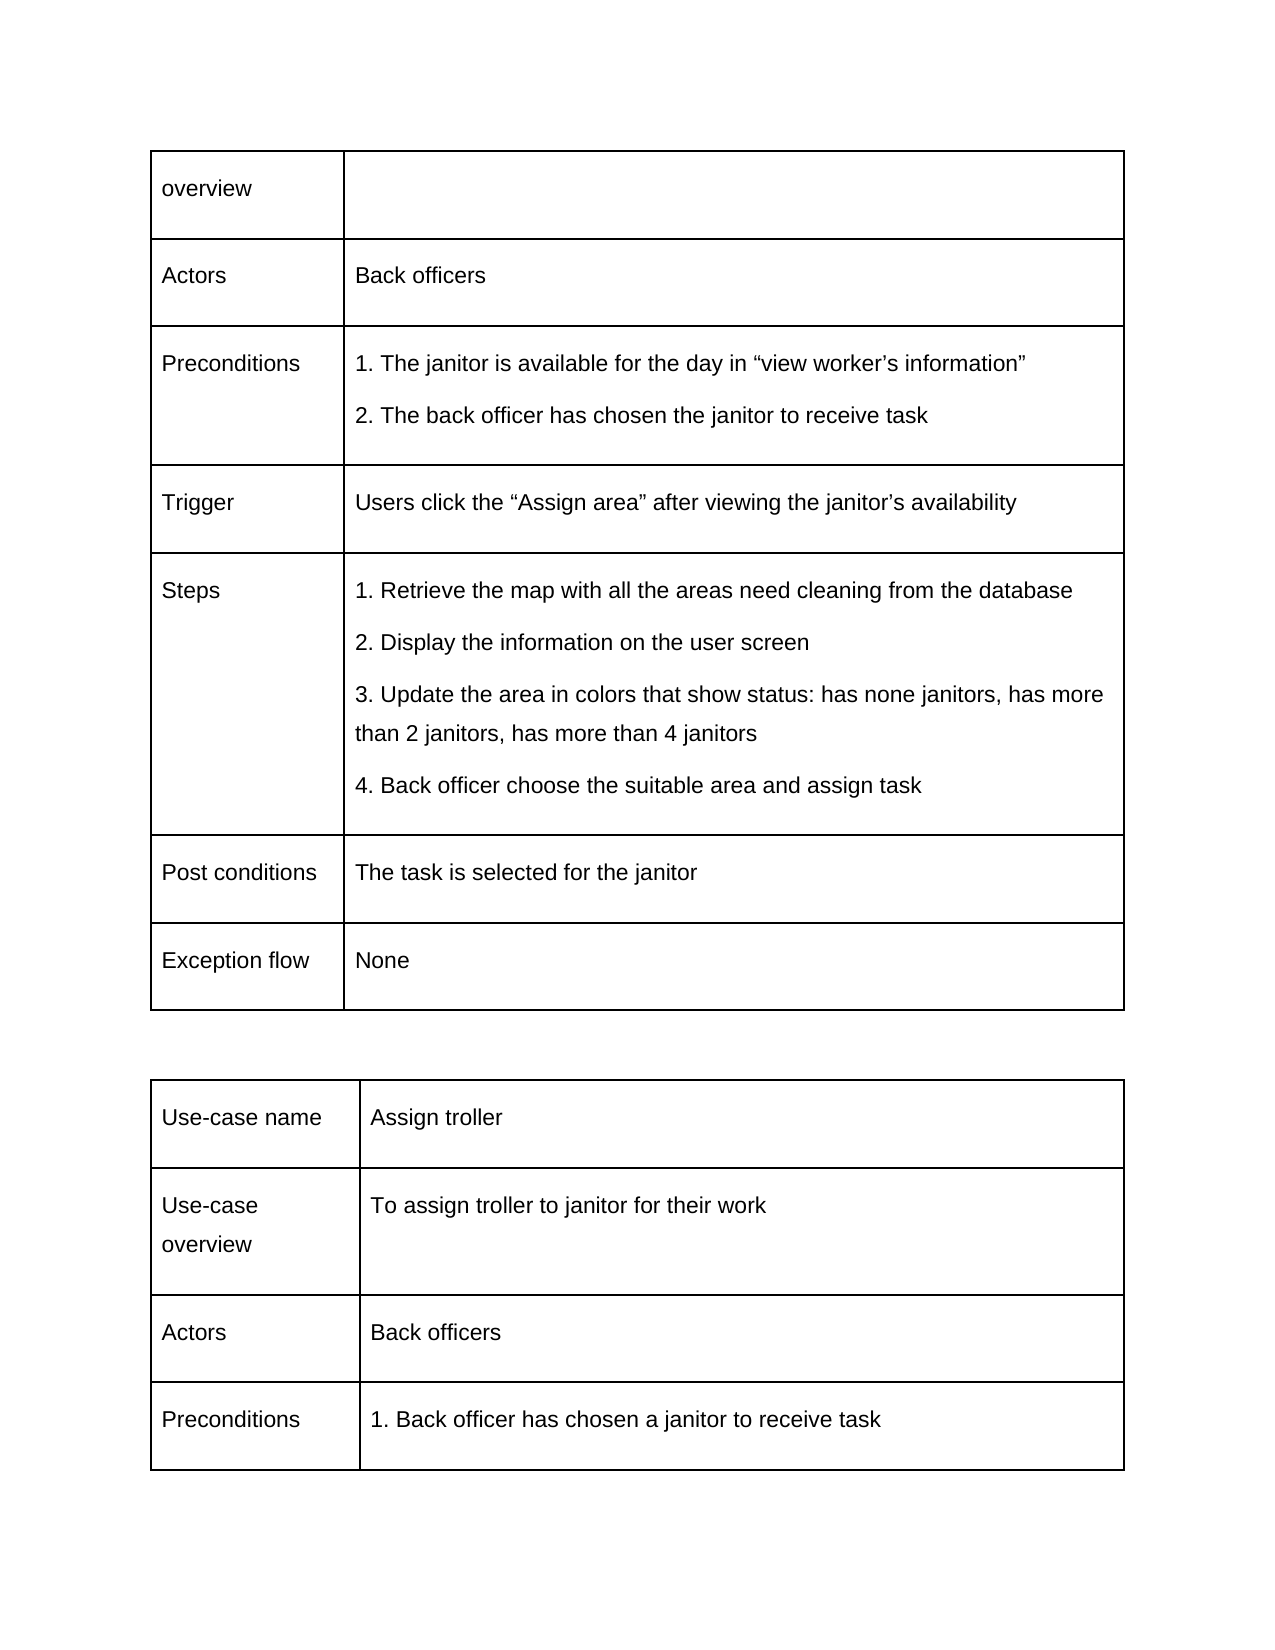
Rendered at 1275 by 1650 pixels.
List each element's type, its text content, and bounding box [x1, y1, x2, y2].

table_header Assign troller [361, 1081, 1123, 1167]
table_cell Users click the “Assign area” after viewing the janitor’s availability [345, 466, 1123, 552]
table_header Use-case name [152, 1081, 359, 1167]
table_cell Steps [152, 554, 343, 834]
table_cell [345, 152, 1123, 237]
table_cell Back officers [345, 240, 1123, 325]
table_cell Actors [152, 240, 343, 325]
table_cell Post conditions [152, 836, 343, 922]
table_cell Preconditions [152, 327, 343, 464]
table_cell 1. Retrieve the map with all the areas need cleaning from the database 2. Display the information on the user screen 3. Update the area in colors that show status: has none janitors, has more than 2 janitors, has more than 4 janitors 4. Back officer choose the suitable area and assign task [345, 554, 1123, 834]
table_cell Trigger [152, 466, 343, 552]
table_cell Use-case overview [152, 1169, 359, 1294]
table_cell Back officers [361, 1296, 1123, 1381]
table_cell To assign troller to janitor for their work [361, 1169, 1123, 1294]
table_cell Use-case overview [152, 152, 343, 237]
table_cell Actors [152, 1296, 359, 1381]
table_cell The task is selected for the janitor [345, 836, 1123, 922]
table_cell None [345, 924, 1123, 1009]
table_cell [361, 1383, 1123, 1468]
table_cell Preconditions [152, 1383, 359, 1468]
table_cell Exception flow [152, 924, 343, 1009]
table_cell 1. The janitor is available for the day in “view worker’s information” 2. The back officer has chosen the janitor to receive task [345, 327, 1123, 464]
